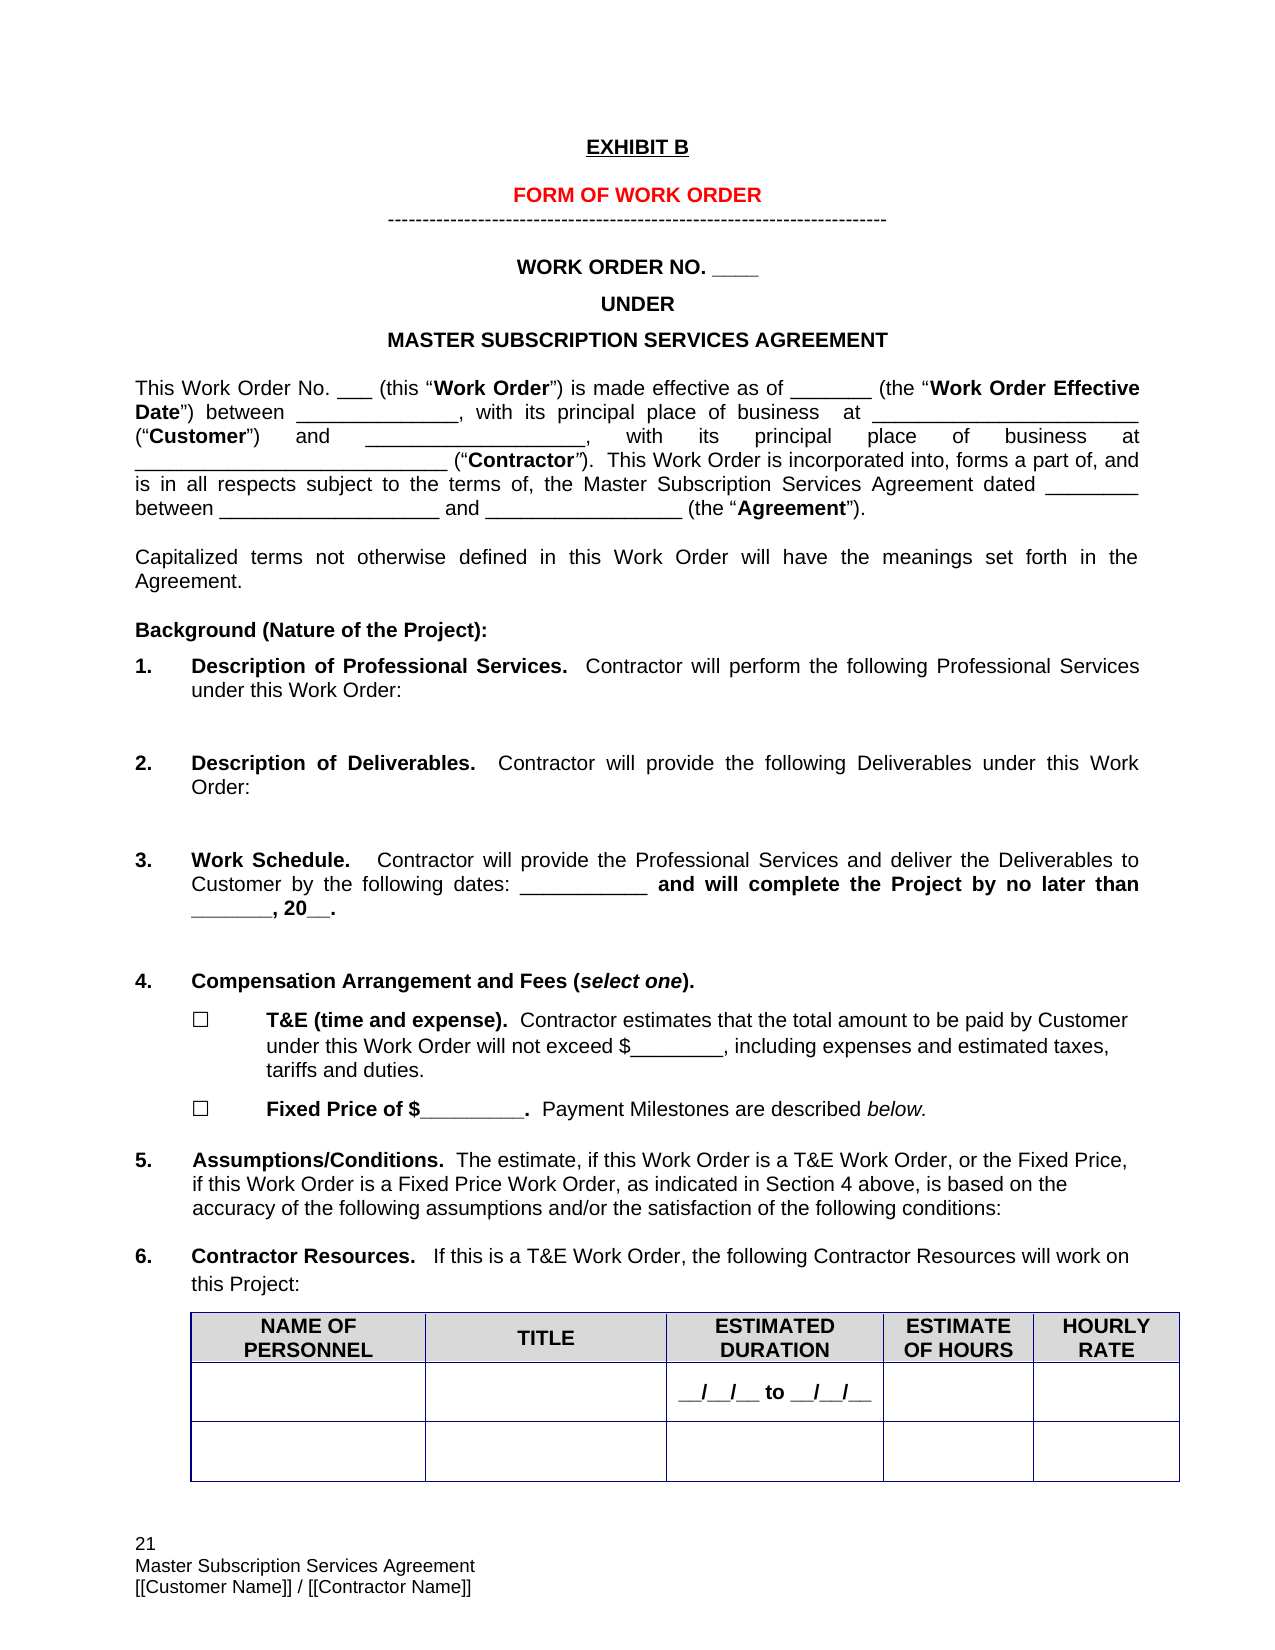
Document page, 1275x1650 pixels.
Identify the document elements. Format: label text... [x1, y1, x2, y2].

text Capitalized terms not otherwise defined in this Work Order will have the meanings set forth in the Agreement. [135, 545, 1140, 593]
table_header TITLE [426, 1313, 666, 1361]
table_cell __/__/__ to __/__/__ [667, 1363, 883, 1421]
text 5. Assumptions/Conditions. The estimate, if this Work Order is a T&E Work Order, or the Fixed Price, if this Work Order is a Fixed Price Work Order, as indicated in Section 4 above, is based on the accuracy of the following assumptions and/or the satisfaction of the following conditions: [135, 1147, 1140, 1219]
table_cell [1034, 1422, 1179, 1481]
table_cell [192, 1363, 425, 1421]
table_cell [884, 1363, 1033, 1421]
text UNDER [135, 292, 1140, 316]
text ------------------------------------------------------------------------ [135, 207, 1140, 231]
list Description of Deliverables. Contractor will provide the following Deliverables under this Work Order: [135, 751, 1140, 799]
list Compensation Arrangement and Fees (select one). [135, 969, 1140, 993]
table_cell [192, 1422, 425, 1481]
table_cell [426, 1422, 666, 1481]
table_cell [667, 1422, 883, 1481]
table_header HOURLY RATE [1034, 1313, 1179, 1361]
table_cell [884, 1422, 1033, 1481]
table_header NAME OF PERSONNEL [192, 1313, 425, 1361]
text Background (Nature of the Project): [135, 618, 1140, 642]
list Description of Professional Services. Contractor will perform the following Professional Services under this Work Order: [135, 654, 1140, 702]
table_cell [426, 1363, 666, 1421]
text EXHIBIT B [135, 135, 1140, 159]
text This Work Order No. ___ (this “Work Order”) is made effective as of _______ (the “Work Order Effective Date”) between ______________, with its principal place of business at _______________________ (“Customer”) and ___________________, with its principal place of business at ___________________________ (“Contractor”). This Work Order is incorporated into, forms a part of, and is in all respects subject to the terms of, the Master Subscription Services Agreement dated ________ between ___________________ and _________________ (the “Agreement”). [135, 376, 1140, 520]
table_header ESTIMATED DURATION [667, 1313, 883, 1361]
text WORK ORDER NO. ____ [135, 255, 1140, 279]
text MASTER SUBSCRIPTION SERVICES AGREEMENT [135, 328, 1140, 352]
text FORM OF WORK ORDER [135, 183, 1140, 207]
text ☐ Fixed Price of $_________. Payment Milestones are described below. [191, 1094, 1140, 1122]
table_cell [1034, 1363, 1179, 1421]
table_header ESTIMATE OF HOURS [884, 1313, 1033, 1361]
list Work Schedule. Contractor will provide the Professional Services and deliver the Deliverables to Customer by the following dates: ___________ and will complete the Project by no later than _______, 20__. [135, 848, 1140, 920]
text ☐ T&E (time and expense). Contractor estimates that the total amount to be paid by Customer under this Work Order will not exceed $________, including expenses and estimated taxes, tariffs and duties. [191, 1005, 1140, 1082]
text 6. Contractor Resources. If this is a T&E Work Order, the following Contractor Resources will work on this Project: [135, 1244, 1140, 1296]
